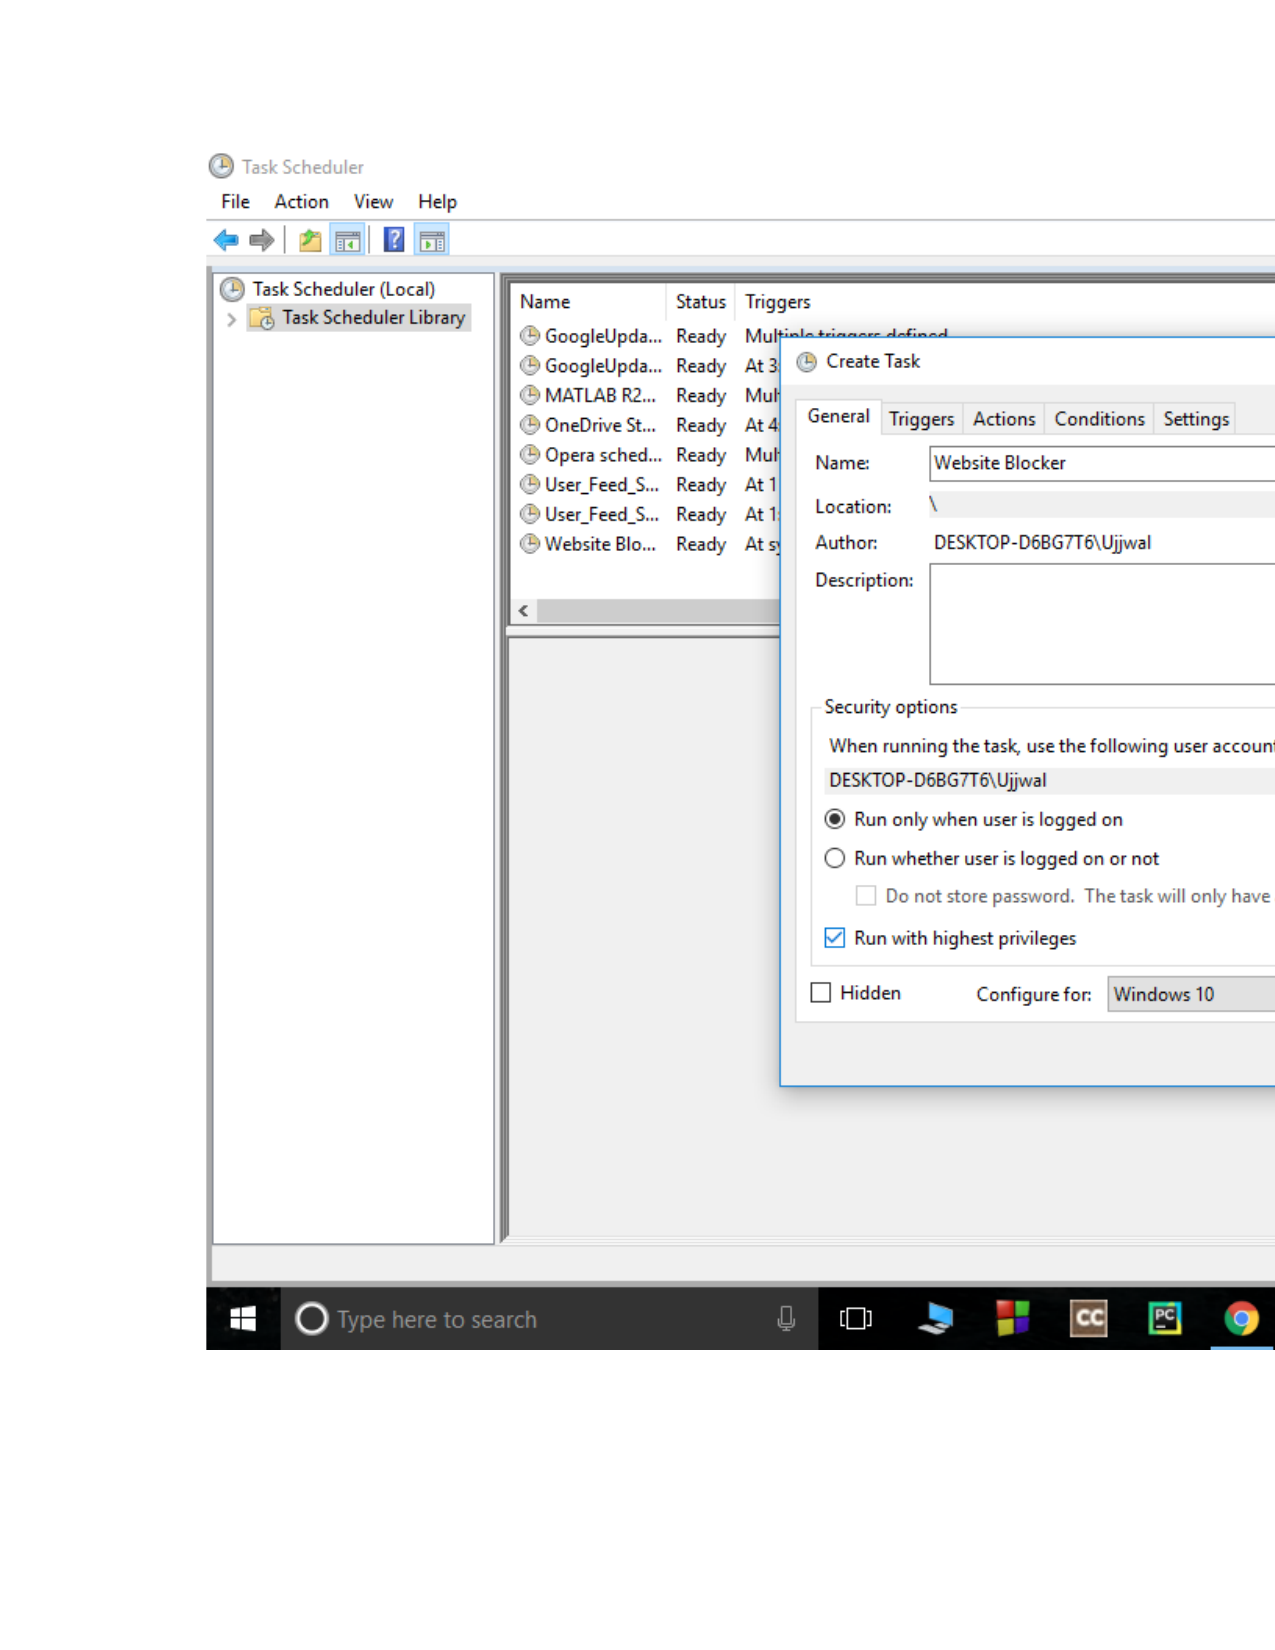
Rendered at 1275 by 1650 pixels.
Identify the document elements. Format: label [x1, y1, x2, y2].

picture [206, 150, 1275, 1350]
